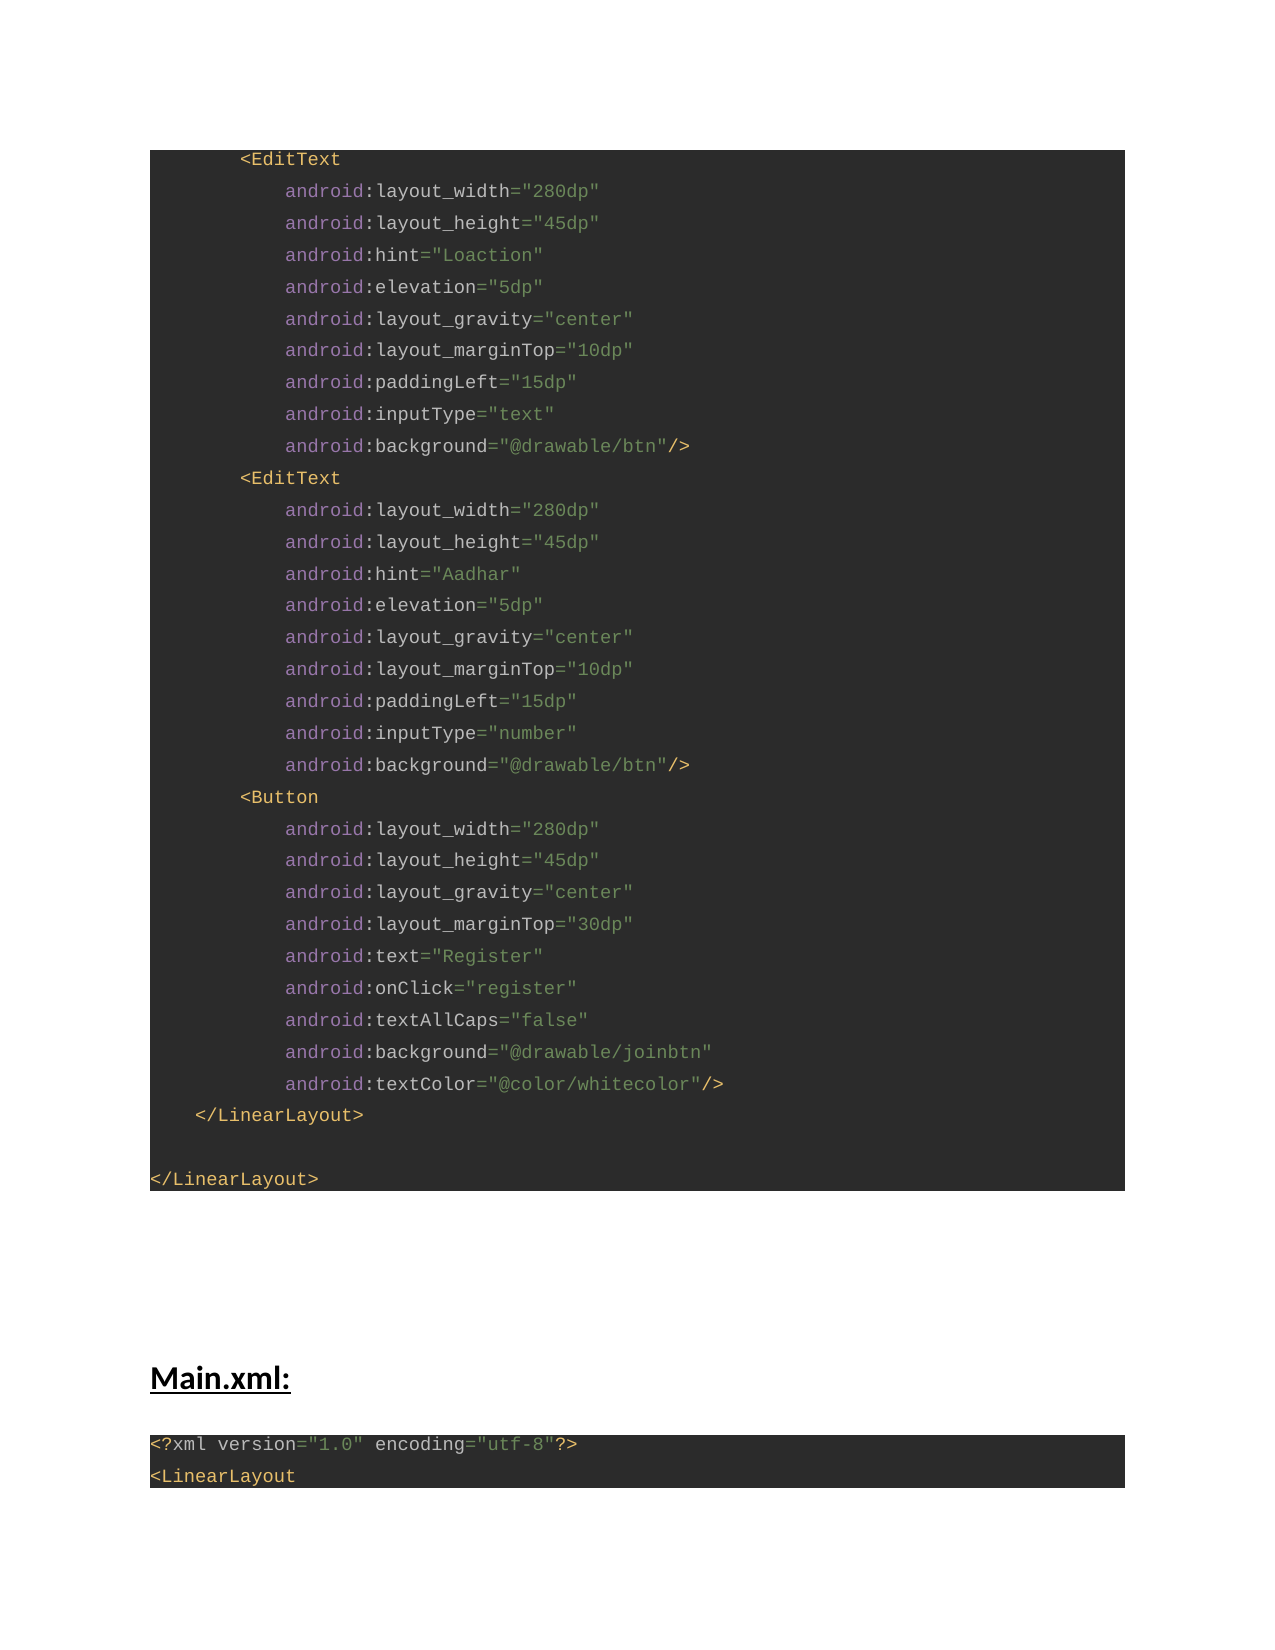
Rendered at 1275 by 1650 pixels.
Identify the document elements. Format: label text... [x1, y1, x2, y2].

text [150, 1435, 1125, 1488]
text Main.xml: [150, 1357, 1125, 1398]
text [150, 150, 1125, 1191]
